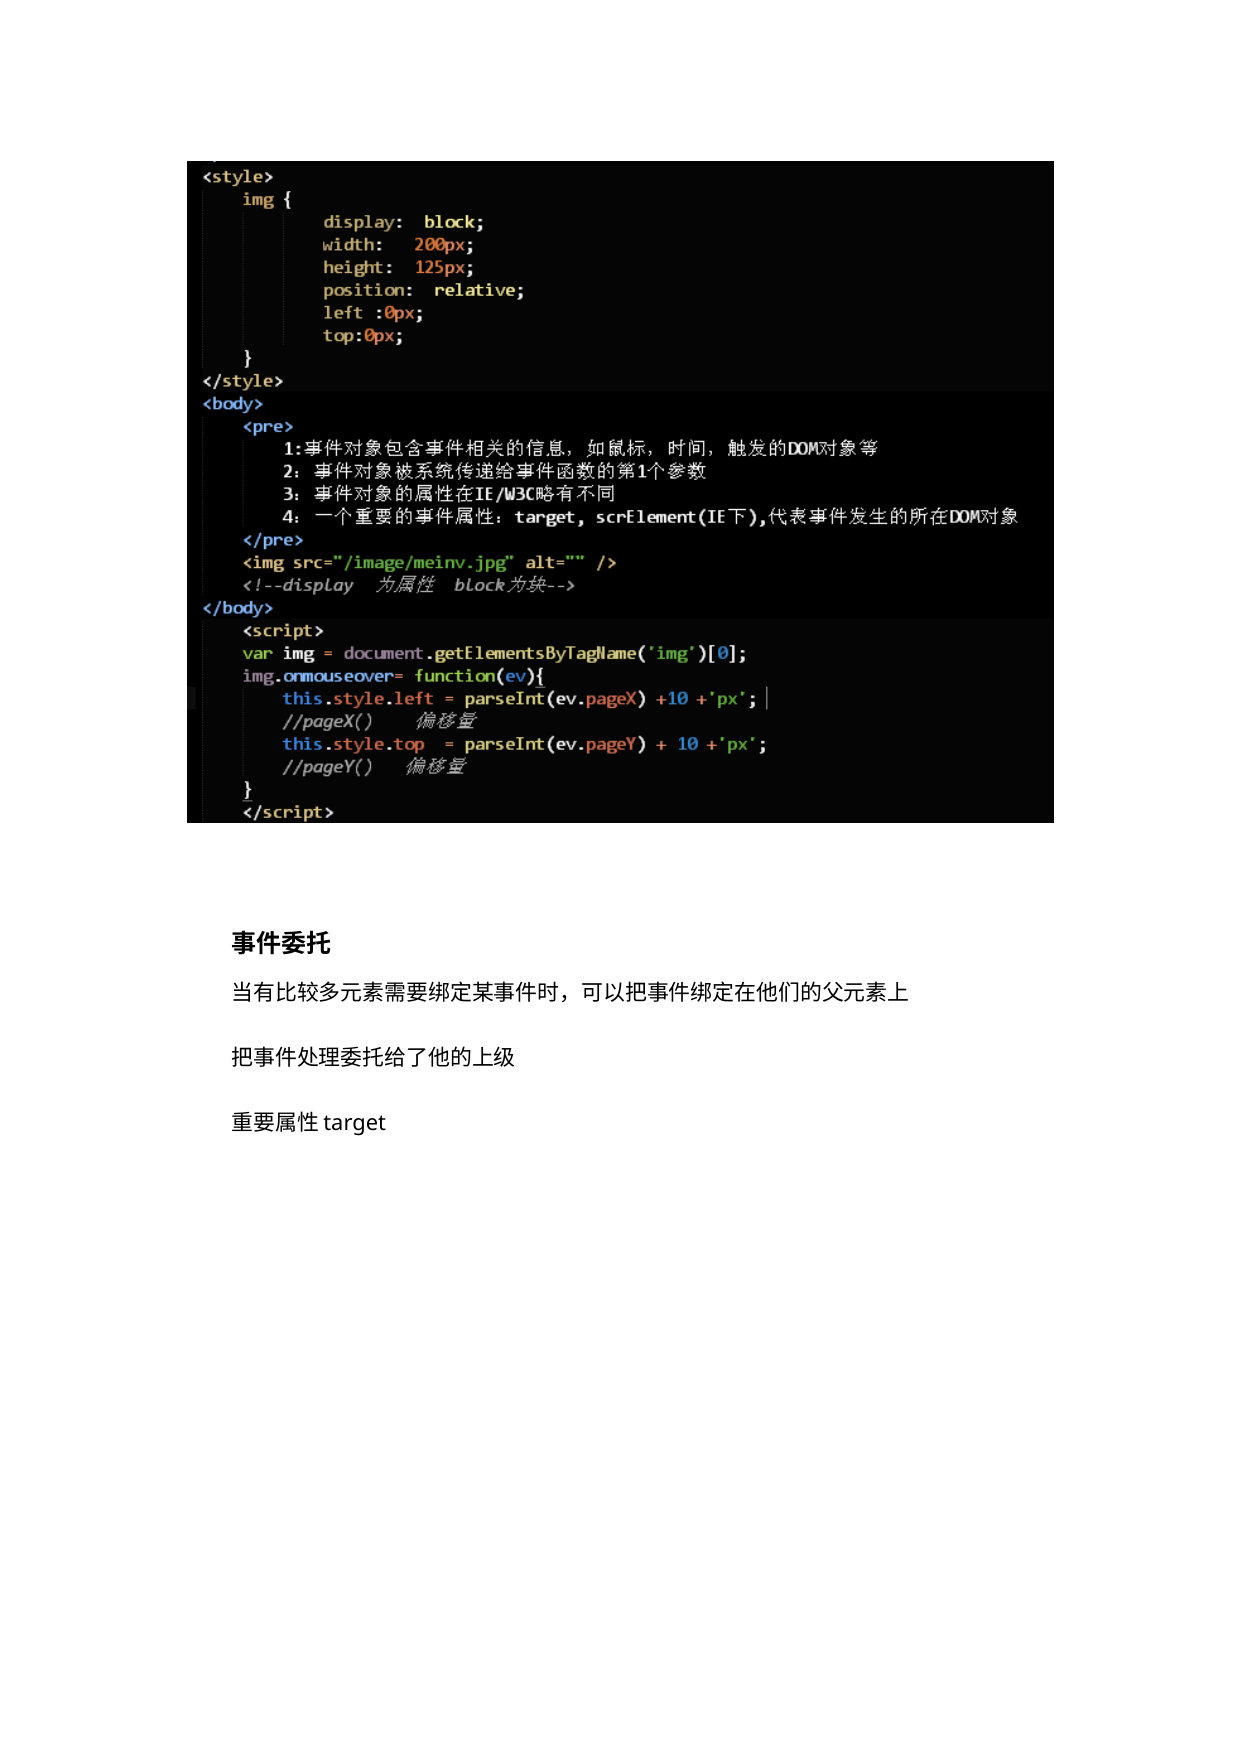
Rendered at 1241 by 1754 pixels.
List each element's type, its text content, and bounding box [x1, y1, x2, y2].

picture [187, 161, 1054, 823]
text 把事件处理委托给了他的上级 [187, 1039, 1053, 1072]
text 重要属性target [187, 1104, 1053, 1137]
text 当有比较多元素需要绑定某事件时，可以把事件绑定在他们的父元素上 [187, 974, 1053, 1007]
text 事件委托 [187, 909, 1053, 974]
